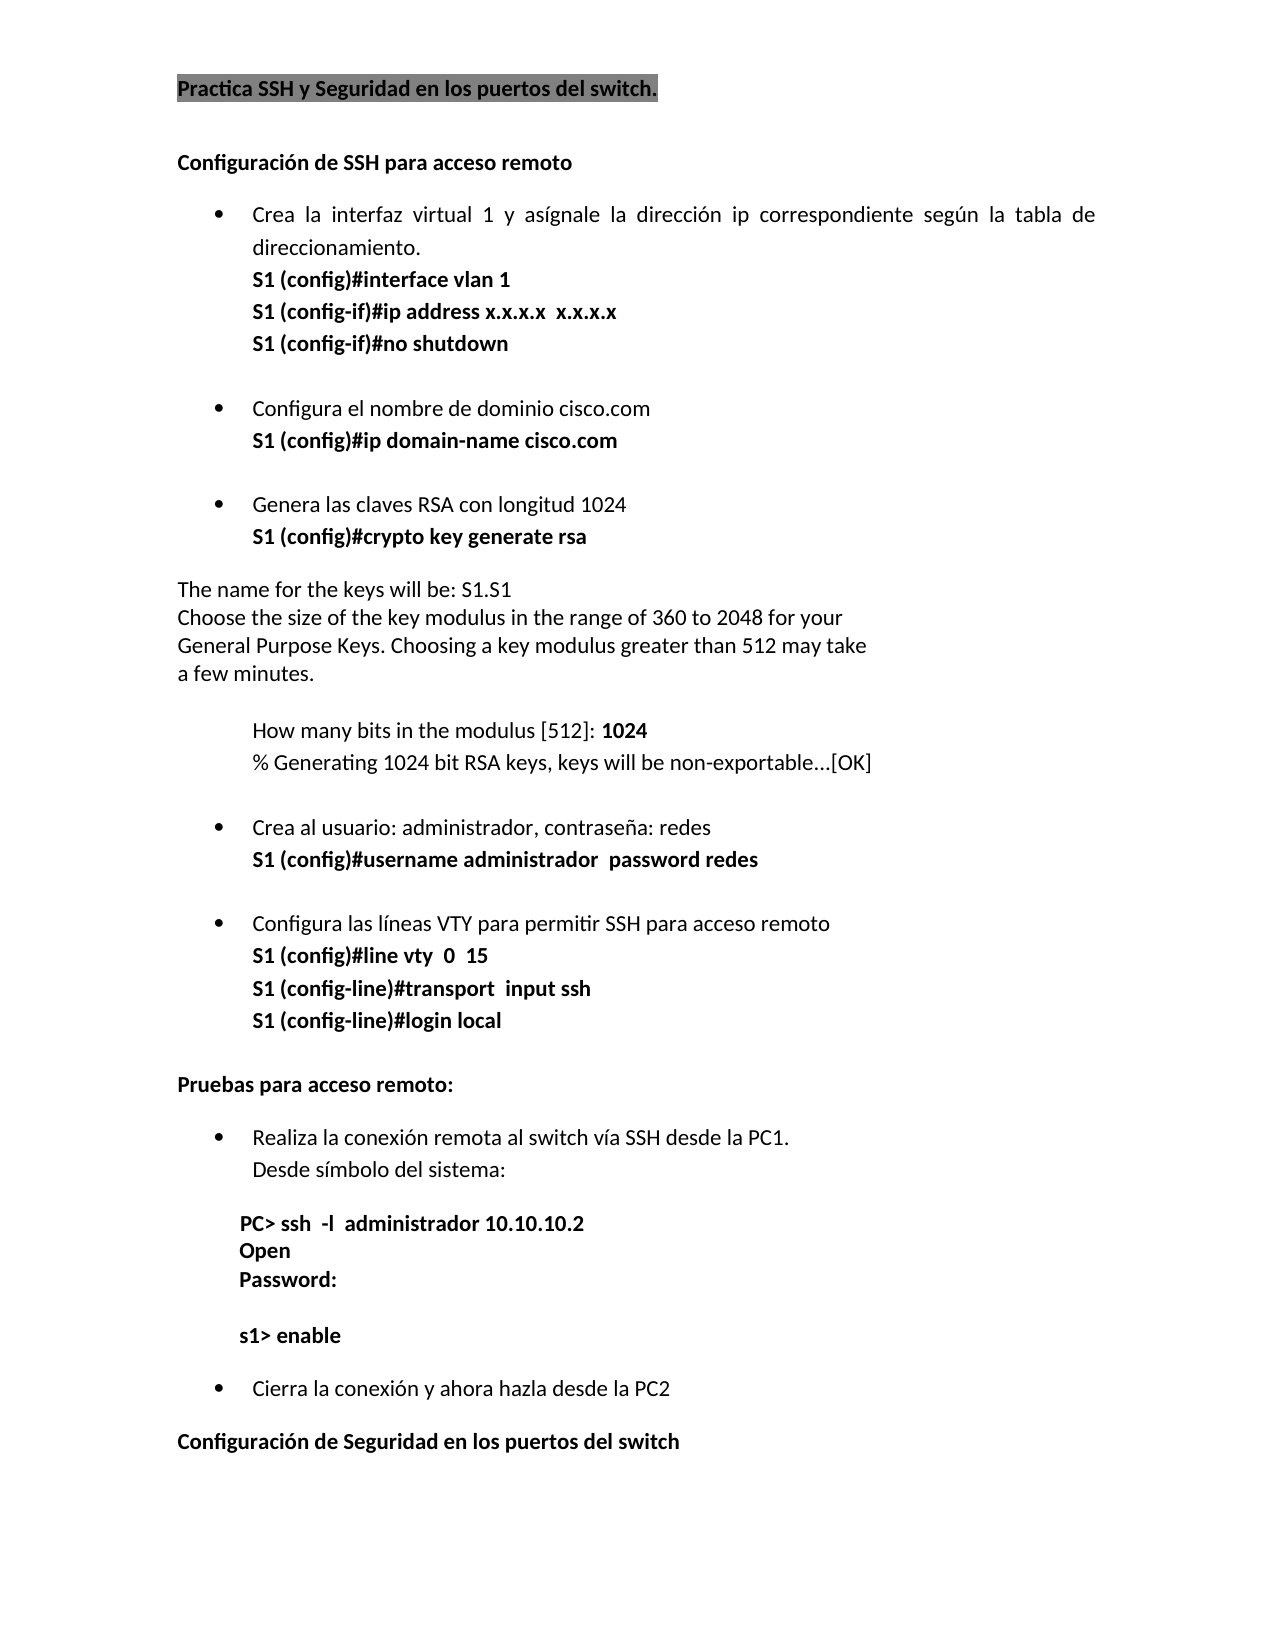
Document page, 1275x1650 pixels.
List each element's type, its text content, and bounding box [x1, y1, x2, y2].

text Choose the size of the key modulus in the range of 360 to 2048 for your [177, 603, 1098, 632]
text The name for the keys will be: S1.S1 [177, 576, 1098, 603]
list Configura el nombre de dominio cisco.com [215, 394, 1098, 422]
text Pruebas para acceso remoto: [177, 1070, 1098, 1098]
list S1 (config)#username administrador password redes [252, 845, 1098, 873]
list Desde símbolo del sistema: [252, 1156, 1098, 1184]
list How many bits in the modulus [512]: 1024 [252, 716, 1098, 744]
list S1 (config)#crypto key generate rsa [252, 522, 1098, 551]
list Crea la interfaz virtual 1 y asígnale la dirección ip correspondiente según la tabla de direccionamiento. [215, 201, 1098, 261]
list S1 (config)#line vty 0 15 [252, 942, 1098, 970]
list S1 (config)#interface vlan 1 [252, 265, 1098, 293]
list Genera las claves RSA con longitud 1024 [215, 490, 1098, 518]
text a few minutes. [177, 659, 1098, 688]
list Configura las líneas VTY para permitir SSH para acceso remoto [215, 909, 1098, 937]
text Configuración de Seguridad en los puertos del switch [177, 1427, 1098, 1455]
text Password: [177, 1265, 1098, 1293]
list Crea al usuario: administrador, contraseña: redes [215, 813, 1098, 841]
list S1 (config)#ip domain-name cisco.com [252, 426, 1098, 454]
text General Purpose Keys. Choosing a key modulus greater than 512 may take [177, 632, 1098, 659]
list S1 (config-line)#login local [252, 1006, 1098, 1034]
list S1 (config-if)#ip address x.x.x.x x.x.x.x [252, 297, 1098, 325]
list Cierra la conexión y ahora hazla desde la PC2 [215, 1374, 1098, 1402]
text PC> ssh -l administrador 10.10.10.2 [177, 1209, 1098, 1237]
list Realiza la conexión remota al switch vía SSH desde la PC1. [215, 1123, 1098, 1151]
list S1 (config-line)#transport input ssh [252, 974, 1098, 1002]
list % Generating 1024 bit RSA keys, keys will be non-exportable...[OK] [252, 748, 1098, 777]
text s1> enable [177, 1321, 1098, 1349]
text Open [177, 1237, 1098, 1265]
text Configuración de SSH para acceso remoto [177, 148, 1098, 176]
list S1 (config-if)#no shutdown [252, 329, 1098, 357]
